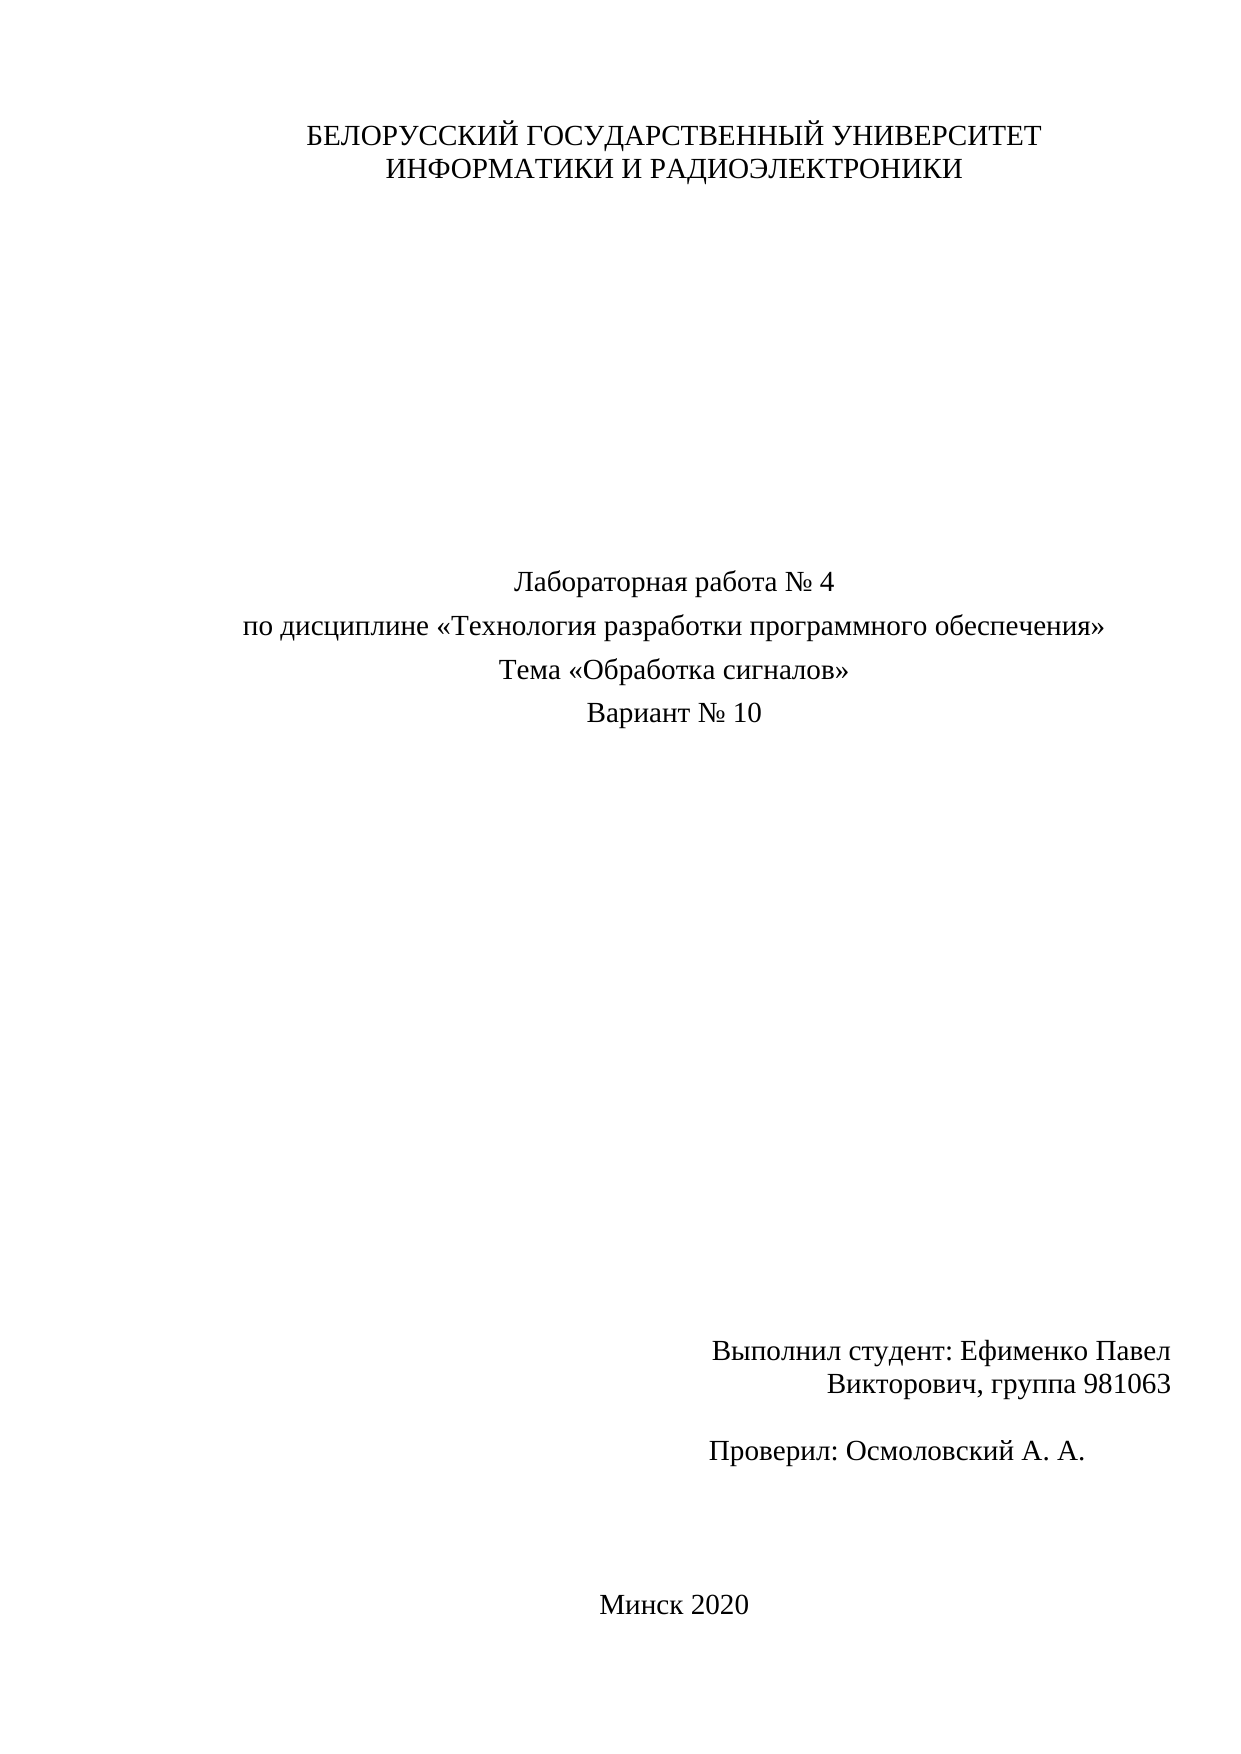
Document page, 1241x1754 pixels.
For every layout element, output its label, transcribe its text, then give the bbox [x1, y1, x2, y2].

text ИНФОРМАТИКИ И РАДИОЭЛЕКТРОНИКИ [177, 152, 1171, 185]
text по дисциплине «Технология разработки программного обеспечения» [177, 598, 1171, 642]
text Проверил: Осмоловский А. А. [709, 1433, 1152, 1467]
text Вариант № 10 [177, 685, 1171, 729]
text Тема «Обработка сигналов» [177, 642, 1171, 685]
text Выполнил студент: Ефименко Павел Викторович, группа 981063 [177, 1333, 1171, 1400]
text Лабораторная работа № 4 [177, 554, 1171, 598]
text Минск 2020 [177, 1587, 1171, 1621]
text БЕЛОРУССКИЙ ГОСУДАРСТВЕННЫЙ УНИВЕРСИТЕТ [177, 118, 1171, 152]
